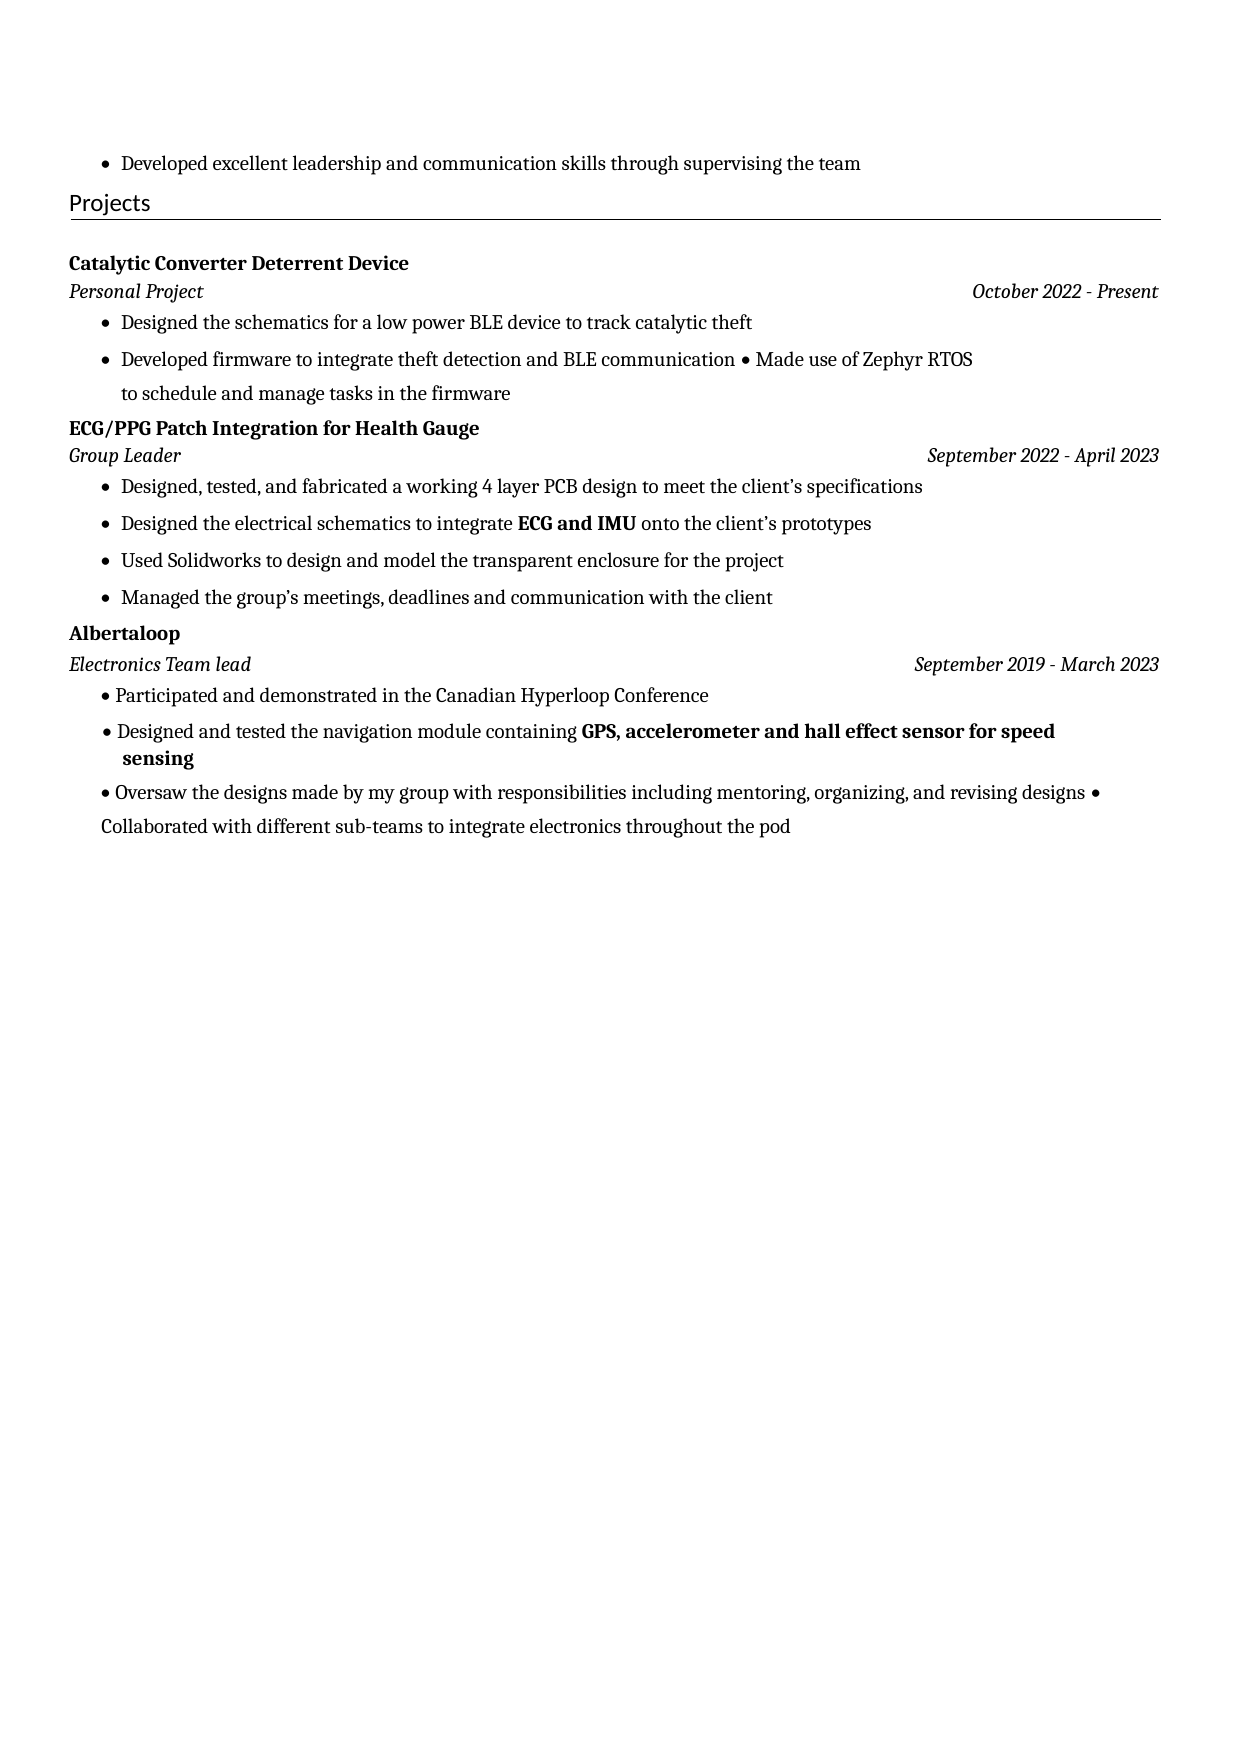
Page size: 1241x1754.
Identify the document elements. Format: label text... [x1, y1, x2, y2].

text Electronics Team lead September 2019 - March 2023 [69, 652, 1161, 676]
list Designed the schematics for a low power BLE device to track catalytic theft [100, 309, 979, 334]
text Personal Project October 2022 - Present [69, 279, 1161, 303]
list Designed, tested, and fabricated a working 4 layer PCB design to meet the client’s specifications [100, 474, 1161, 499]
list Developed excellent leadership and communication skills through supervising the team [100, 150, 1161, 175]
text • Participated and demonstrated in the Canadian Hyperloop Conference [100, 682, 1161, 707]
subtitle Projects [69, 187, 1109, 217]
subtitle Catalytic Converter Deterrent Device [69, 252, 1109, 276]
text Group Leader September 2022 - April 2023 [69, 444, 1161, 468]
subtitle ECG/PPG Patch Integration for Health Gauge [69, 417, 1109, 441]
list Developed firmware to integrate theft detection and BLE communication • Made use of Zephyr RTOS to schedule and manage tasks in the firmware [100, 346, 979, 406]
subtitle • Designed and tested the navigation module containing GPS, accelerometer and hall effect sensor for speed sensing [102, 719, 1109, 770]
subtitle Albertaloop [69, 621, 1109, 645]
list Used Solidworks to design and model the transparent enclosure for the project [100, 547, 1161, 573]
list Designed the electrical schematics to integrate ECG and IMU onto the client’s prototypes [100, 511, 1161, 536]
list Managed the group’s meetings, deadlines and communication with the client [100, 584, 1161, 610]
text • Oversaw the designs made by my group with responsibilities including mentoring, organizing, and revising designs • Collaborated with different sub-teams to integrate electronics throughout the pod [100, 779, 1161, 839]
